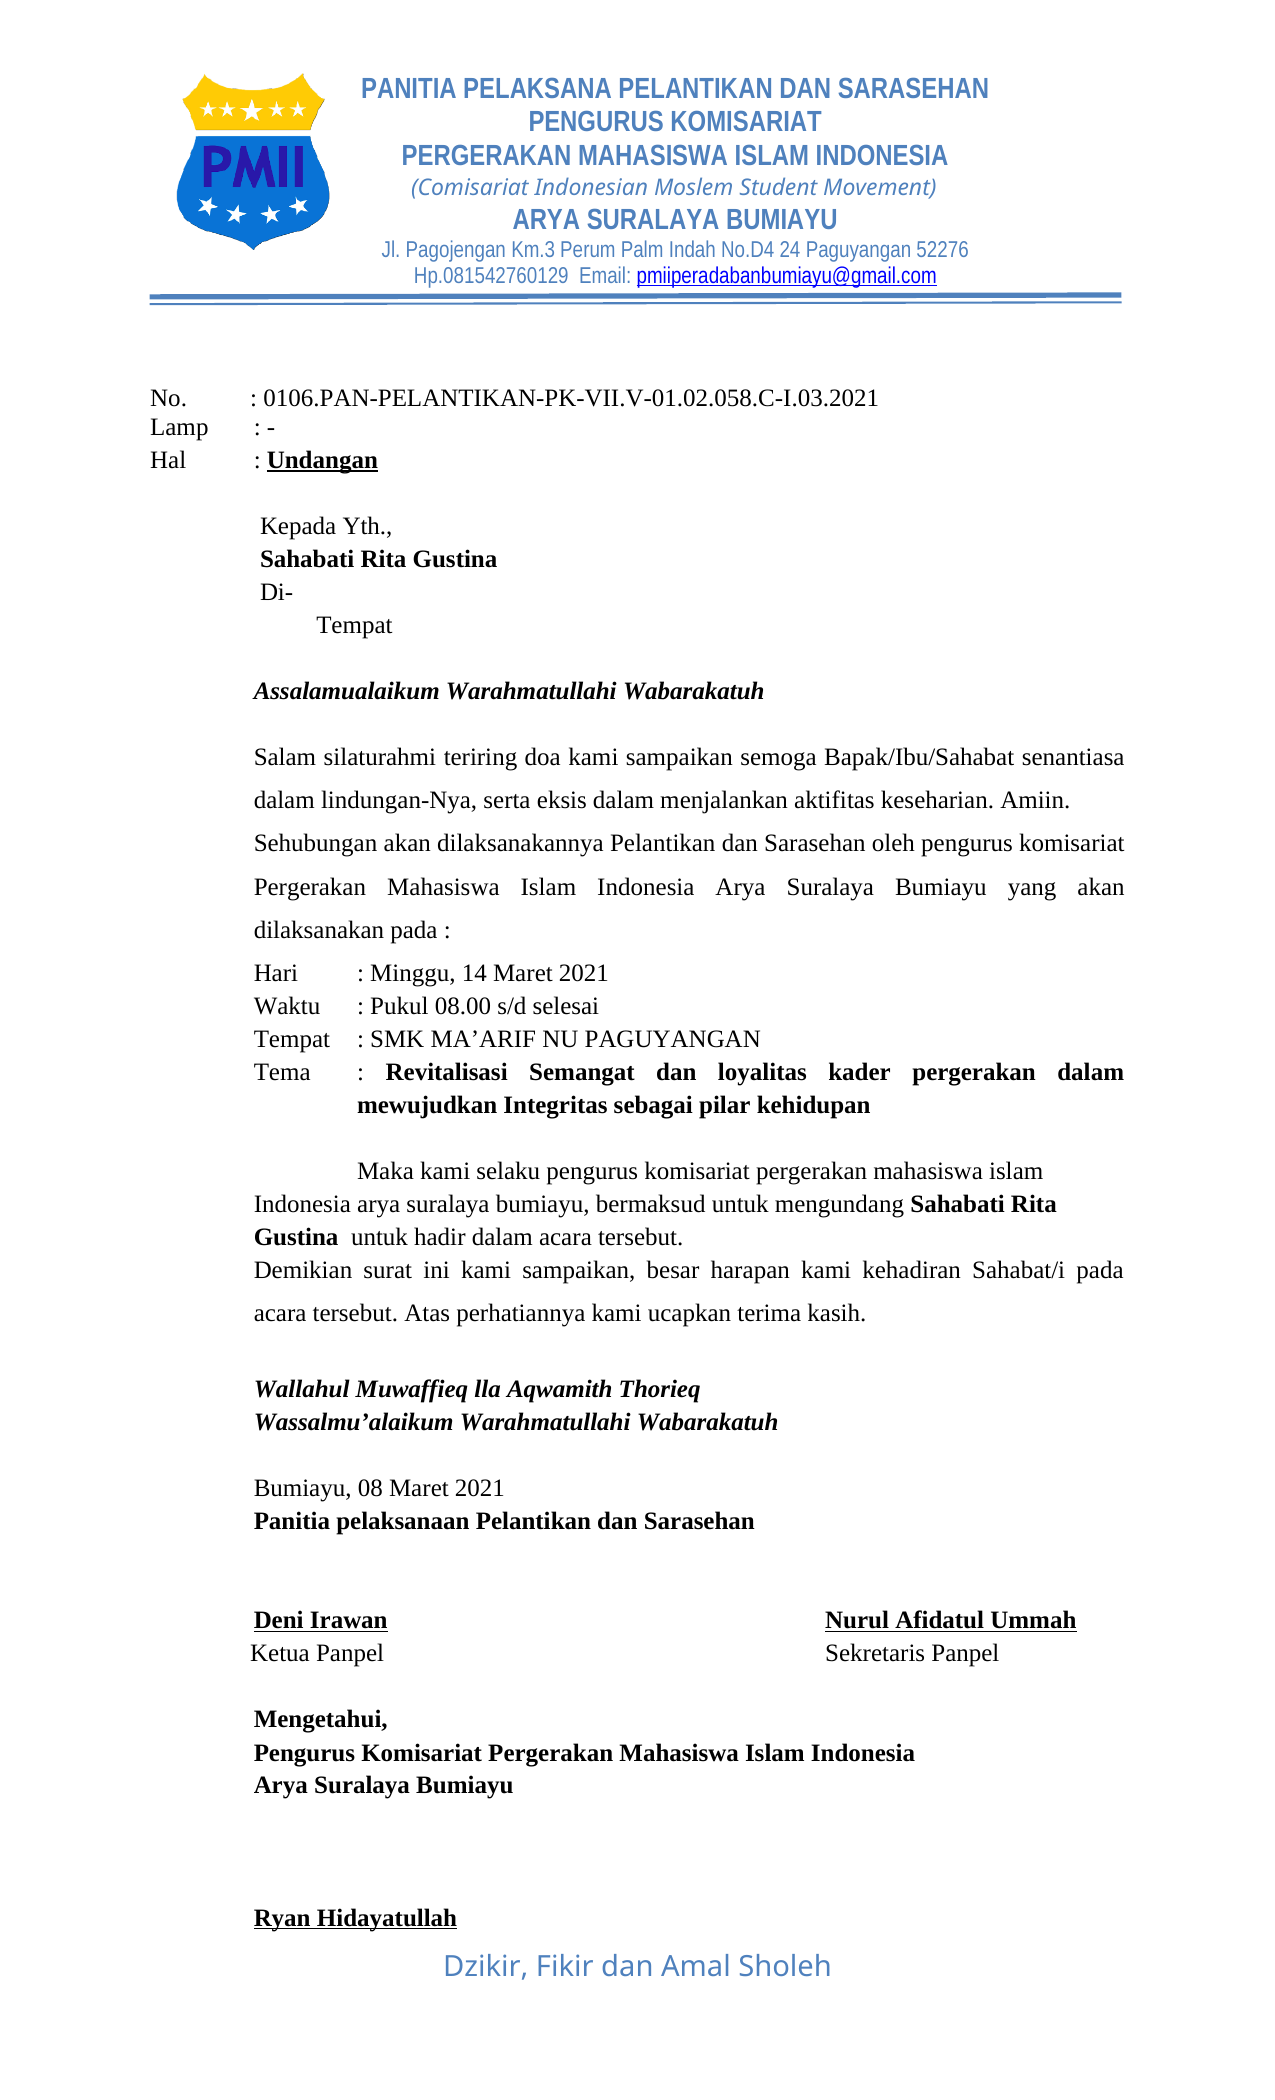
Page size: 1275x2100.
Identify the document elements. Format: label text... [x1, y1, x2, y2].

text No. : 0106.PAN-PELANTIKAN-PK-VII.V-01.02.058.C-I.03.2021 [150, 383, 1125, 412]
text Lamp : - [150, 412, 1125, 441]
text Hari : Minggu, 14 Maret 2021 [253, 958, 1125, 987]
text Ketua Panpel Sekretaris Panpel [150, 1638, 1125, 1667]
text Tempat : SMK MA’ARIF NU PAGUYANGAN [253, 1024, 1125, 1053]
text Maka kami selaku pengurus komisariat pergerakan mahasiswa islam Indonesia arya suralaya bumiayu, bermaksud untuk mengundang Sahabati Rita Gustina untuk hadir dalam acara tersebut. [253, 1156, 1125, 1251]
text Salam silaturahmi teriring doa kami sampaikan semoga Bapak/Ibu/Sahabat senantiasa dalam lindungan-Nya, serta eksis dalam menjalankan aktifitas keseharian. Amiin. [253, 742, 1125, 814]
text Hal : Undangan [150, 445, 1125, 474]
text Kepada Yth., [150, 511, 1125, 540]
text Deni Irawan Nurul Afidatul Ummah [150, 1606, 1125, 1634]
text Sahabati Rita Gustina [150, 544, 1125, 573]
text Panitia pelaksanaan Pelantikan dan Sarasehan [150, 1506, 1125, 1535]
text Assalamualaikum Warahmatullahi Wabarakatuh [150, 676, 1125, 705]
text Mengetahui, [150, 1704, 1125, 1733]
picture [162, 68, 339, 252]
text Tempat [150, 610, 1125, 639]
text Pengurus Komisariat Pergerakan Mahasiswa Islam Indonesia [150, 1738, 1125, 1766]
text Wallahul Muwaffieq lla Aqwamith Thorieq [150, 1374, 1125, 1403]
text Sehubungan akan dilaksanakannya Pelantikan dan Sarasehan oleh pengurus komisariat Pergerakan Mahasiswa Islam Indonesia Arya Suralaya Bumiayu yang akan dilaksanakan pada : [253, 828, 1125, 943]
text Arya Suralaya Bumiayu [150, 1771, 1125, 1799]
text Demikian surat ini kami sampaikan, besar harapan kami kehadiran Sahabat/i pada acara tersebut. Atas perhatiannya kami ucapkan terima kasih. [253, 1255, 1125, 1327]
text Di- [150, 577, 1125, 606]
text Ryan Hidayatullah [150, 1903, 1125, 1931]
text Tema : Revitalisasi Semangat dan loyalitas kader pergerakan dalam mewujudkan Integritas sebagai pilar kehidupan [253, 1057, 1125, 1119]
text Wassalmu’alaikum Warahmatullahi Wabarakatuh [150, 1407, 1125, 1436]
text Waktu : Pukul 08.00 s/d selesai [253, 991, 1125, 1020]
text Bumiayu, 08 Maret 2021 [150, 1473, 1125, 1502]
